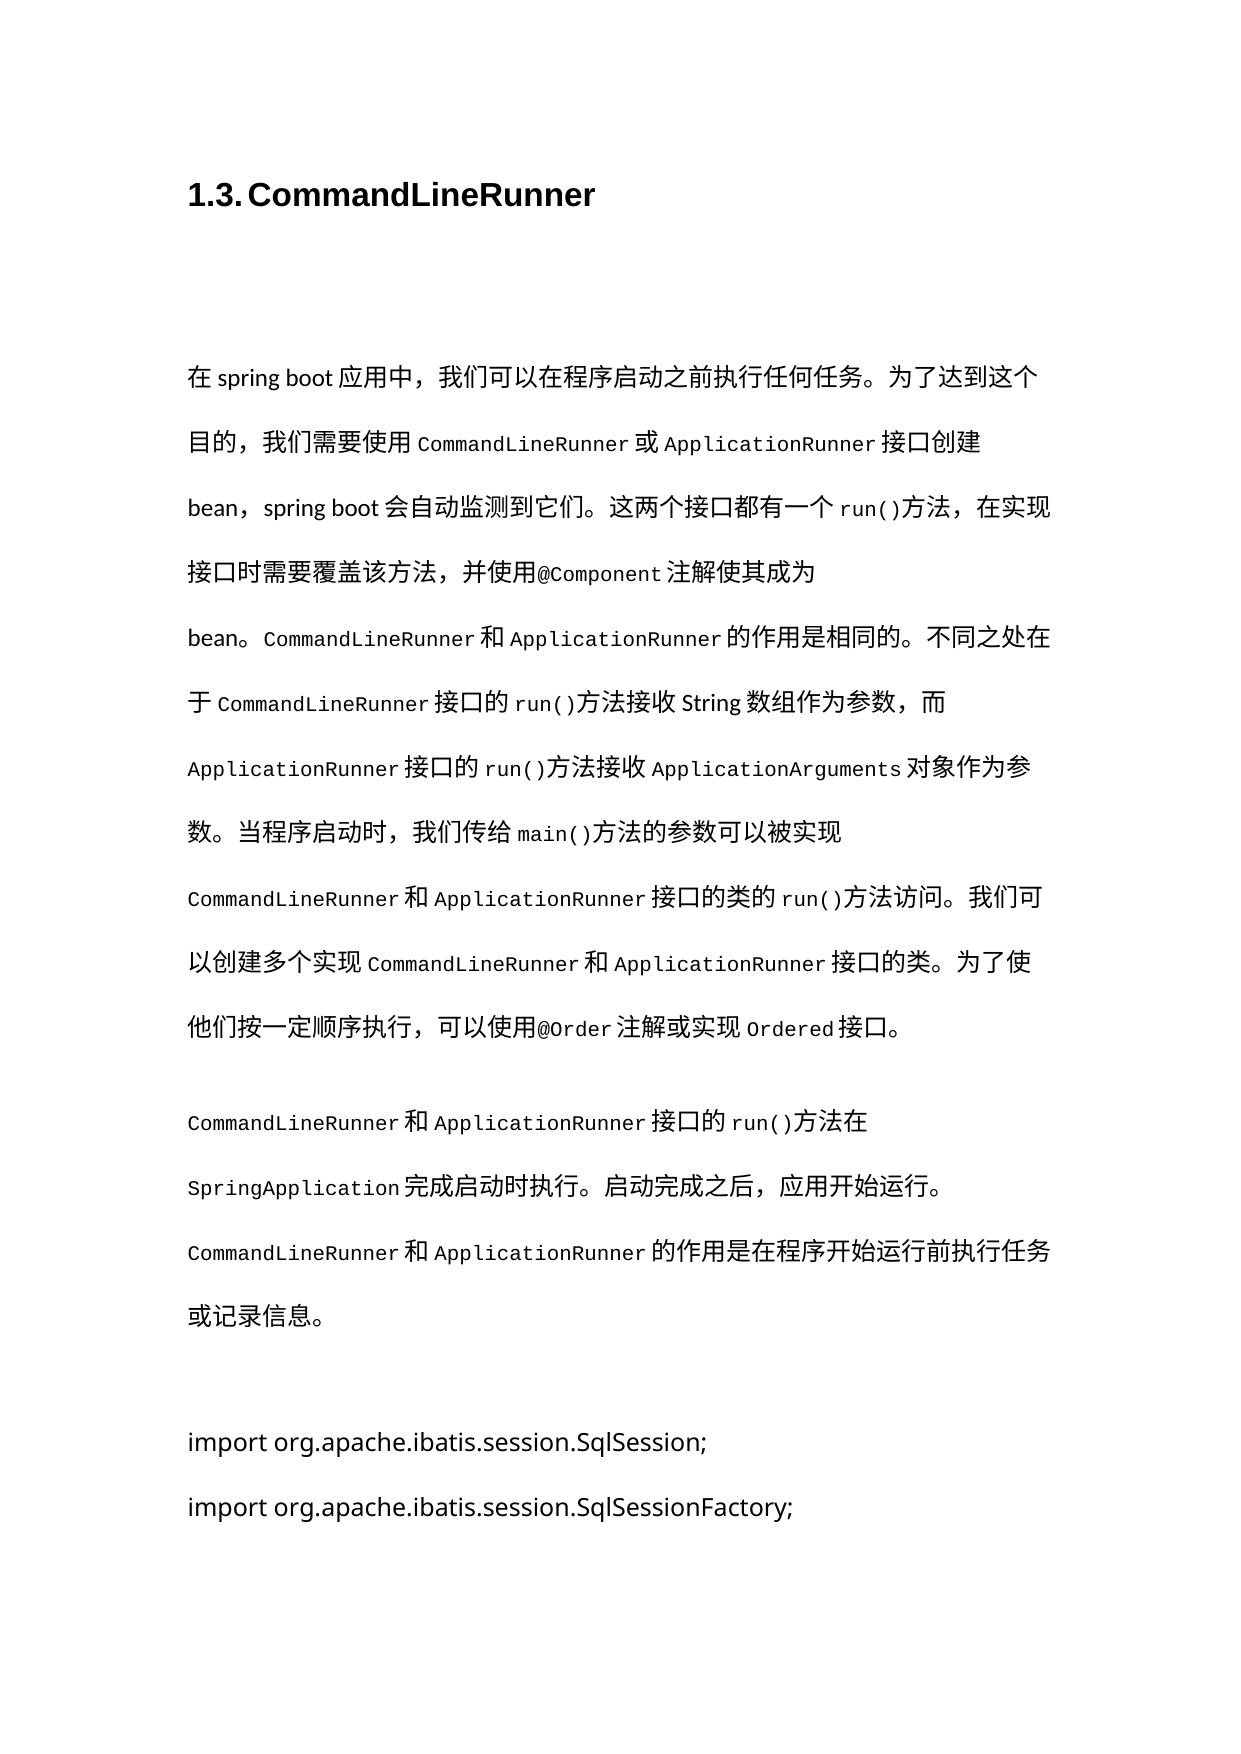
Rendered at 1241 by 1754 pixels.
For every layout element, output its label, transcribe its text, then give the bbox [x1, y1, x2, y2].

text 在spring boot应用中，我们可以在程序启动之前执行任何任务。为了达到这个目的，我们需要使用CommandLineRunner或ApplicationRunner接口创建bean，spring boot会自动监测到它们。这两个接口都有一个run()方法，在实现接口时需要覆盖该方法，并使用@Component注解使其成为bean。CommandLineRunner和ApplicationRunner的作用是相同的。不同之处在于CommandLineRunner接口的run()方法接收String数组作为参数，而ApplicationRunner接口的run()方法接收ApplicationArguments对象作为参数。当程序启动时，我们传给main()方法的参数可以被实现CommandLineRunner和ApplicationRunner接口的类的run()方法访问。我们可以创建多个实现CommandLineRunner和ApplicationRunner接口的类。为了使他们按一定顺序执行，可以使用@Order注解或实现Ordered接口。 [187, 343, 1053, 1058]
text import org.apache.ibatis.session.SqlSession; [187, 1409, 1053, 1474]
subtitle CommandLineRunner [187, 162, 1053, 227]
text import org.apache.ibatis.session.SqlSessionFactory; [187, 1474, 1053, 1539]
text CommandLineRunner和ApplicationRunner接口的run()方法在SpringApplication完成启动时执行。启动完成之后，应用开始运行。CommandLineRunner和ApplicationRunner的作用是在程序开始运行前执行任务或记录信息。 [187, 1087, 1053, 1347]
